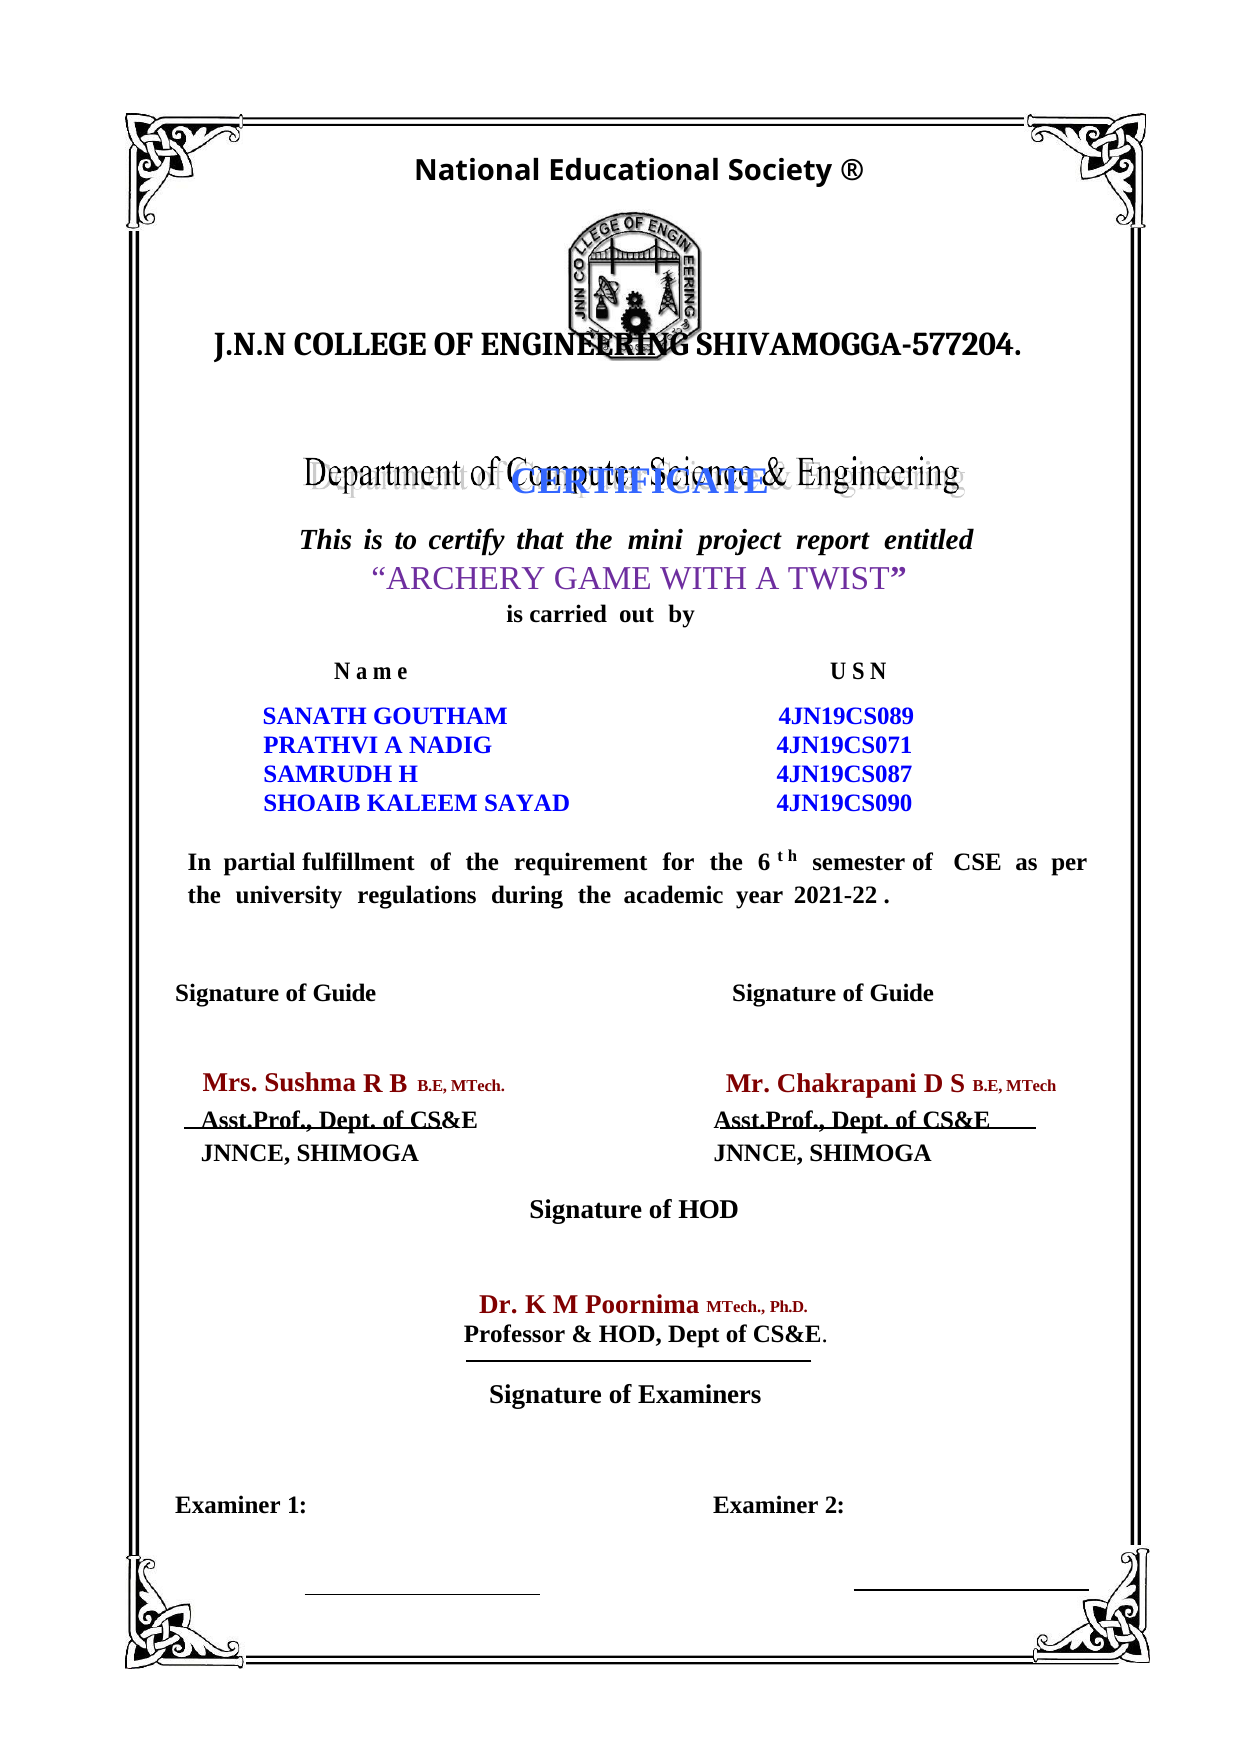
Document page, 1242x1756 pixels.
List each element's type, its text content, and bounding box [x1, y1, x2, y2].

text N a m e U S N [334, 656, 1100, 685]
text National Educational Society ® [369, 149, 909, 189]
picture [125, 113, 243, 231]
text Signature of Guide Signature of Guide [175, 979, 1100, 1007]
text Dr. K M Poornima MTech., Ph.D. [175, 1289, 927, 1320]
text PRATHVI A NADIG 4JN19CS071 [263, 730, 1100, 759]
text Asst.Prof., Dept. of CS&E Asst.Prof., Dept. of CS&E [201, 1105, 1100, 1134]
text is carried out by [175, 599, 764, 628]
text SAMRUDH H 4JN19CS087 [263, 759, 1100, 788]
text Signature of Examiners [175, 1378, 761, 1409]
title CERTIFICATE [369, 458, 909, 501]
text “ARCHERY GAME WITH A TWIST” [369, 555, 908, 598]
text This is to certify that the mini project report entitled [235, 524, 1040, 555]
picture [564, 209, 702, 325]
text SANATH GOUTHAM 4JN19CS089 [262, 701, 1100, 730]
text Examiner 1: Examiner 2: [175, 1490, 1100, 1519]
text J.N.N COLLEGE OF ENGINEERING SHIVAMOGGA-577204. [214, 325, 1100, 363]
text In partial fulfillment of the requirement for the 6 t h semester of CSE as per the university regulations during the academic year 2021-22 . [187, 845, 1088, 909]
text Signature of HOD [475, 1193, 908, 1224]
picture [303, 456, 965, 498]
picture [1024, 113, 1146, 228]
picture [125, 1555, 246, 1669]
text JNNCE, SHIMOGA JNNCE, SHIMOGA [201, 1138, 1100, 1167]
text SHOAIB KALEEM SAYAD 4JN19CS090 [263, 788, 1100, 817]
text Mrs. Sushma R B B.E, MTech. Mr. Chakrapani D S B.E, MTech [202, 1066, 1100, 1098]
text Professor & HOD, Dept of CS&E. [369, 1320, 922, 1348]
picture [1033, 1545, 1150, 1663]
